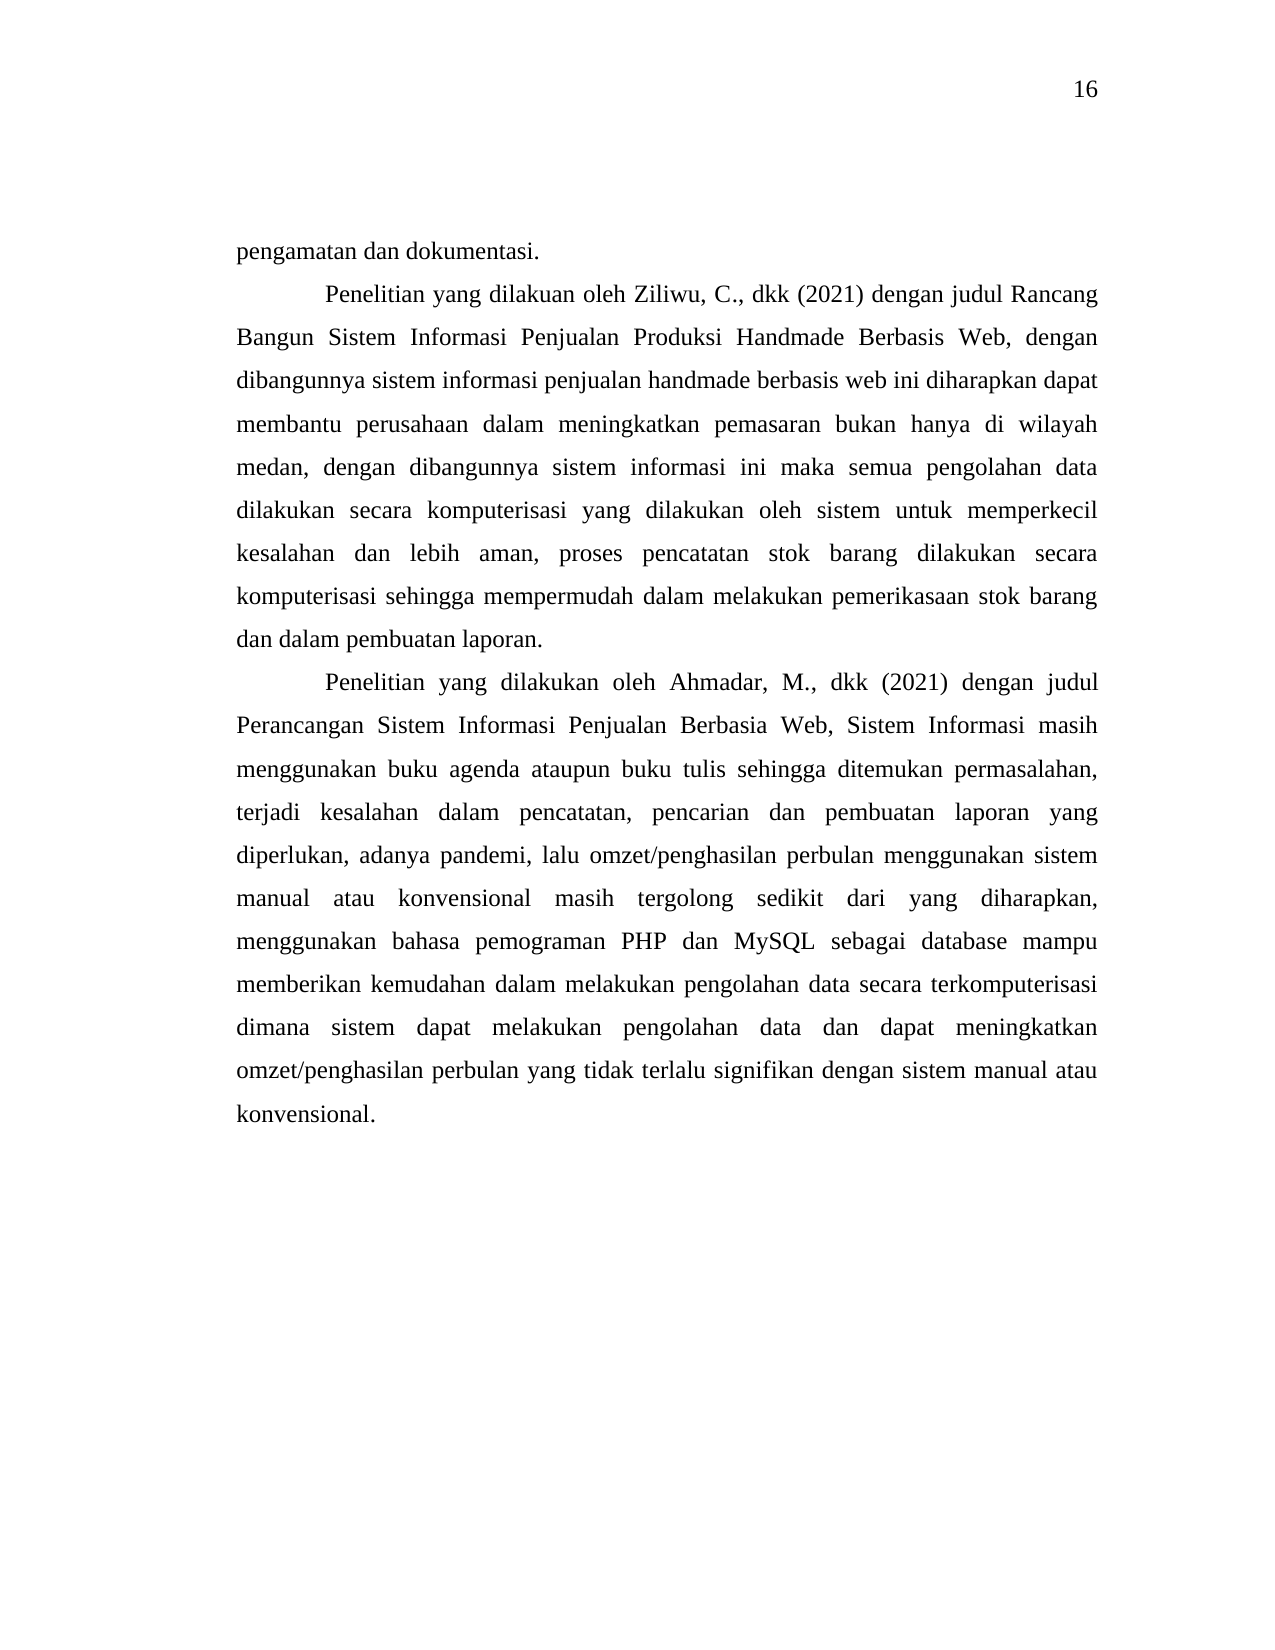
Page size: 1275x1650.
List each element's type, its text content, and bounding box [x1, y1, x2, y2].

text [236, 236, 1098, 265]
text Penelitian yang dilakukan oleh Ahmadar, M., dkk (2021) dengan judul Perancangan Sistem Informasi Penjualan Berbasia Web, Sistem Informasi masih menggunakan buku agenda ataupun buku tulis sehingga ditemukan permasalahan, terjadi kesalahan dalam pencatatan, pencarian dan pembuatan laporan yang diperlukan, adanya pandemi, lalu omzet/penghasilan perbulan menggunakan sistem manual atau konvensional masih tergolong sedikit dari yang diharapkan, menggunakan bahasa pemograman PHP dan MySQL sebagai database mampu memberikan kemudahan dalam melakukan pengolahan data secara terkomputerisasi dimana sistem dapat melakukan pengolahan data dan dapat meningkatkan omzet/penghasilan perbulan yang tidak terlalu signifikan dengan sistem manual atau konvensional. [236, 667, 1098, 1127]
text Penelitian yang dilakuan oleh Ziliwu, C., dkk (2021) dengan judul Rancang Bangun Sistem Informasi Penjualan Produksi Handmade Berbasis Web, dengan dibangunnya sistem informasi penjualan handmade berbasis web ini diharapkan dapat membantu perusahaan dalam meningkatkan pemasaran bukan hanya di wilayah medan, dengan dibangunnya sistem informasi ini maka semua pengolahan data dilakukan secara komputerisasi yang dilakukan oleh sistem untuk memperkecil kesalahan dan lebih aman, proses pencatatan stok barang dilakukan secara komputerisasi sehingga mempermudah dalam melakukan pemerikasaan stok barang dan dalam pembuatan laporan. [236, 279, 1098, 653]
